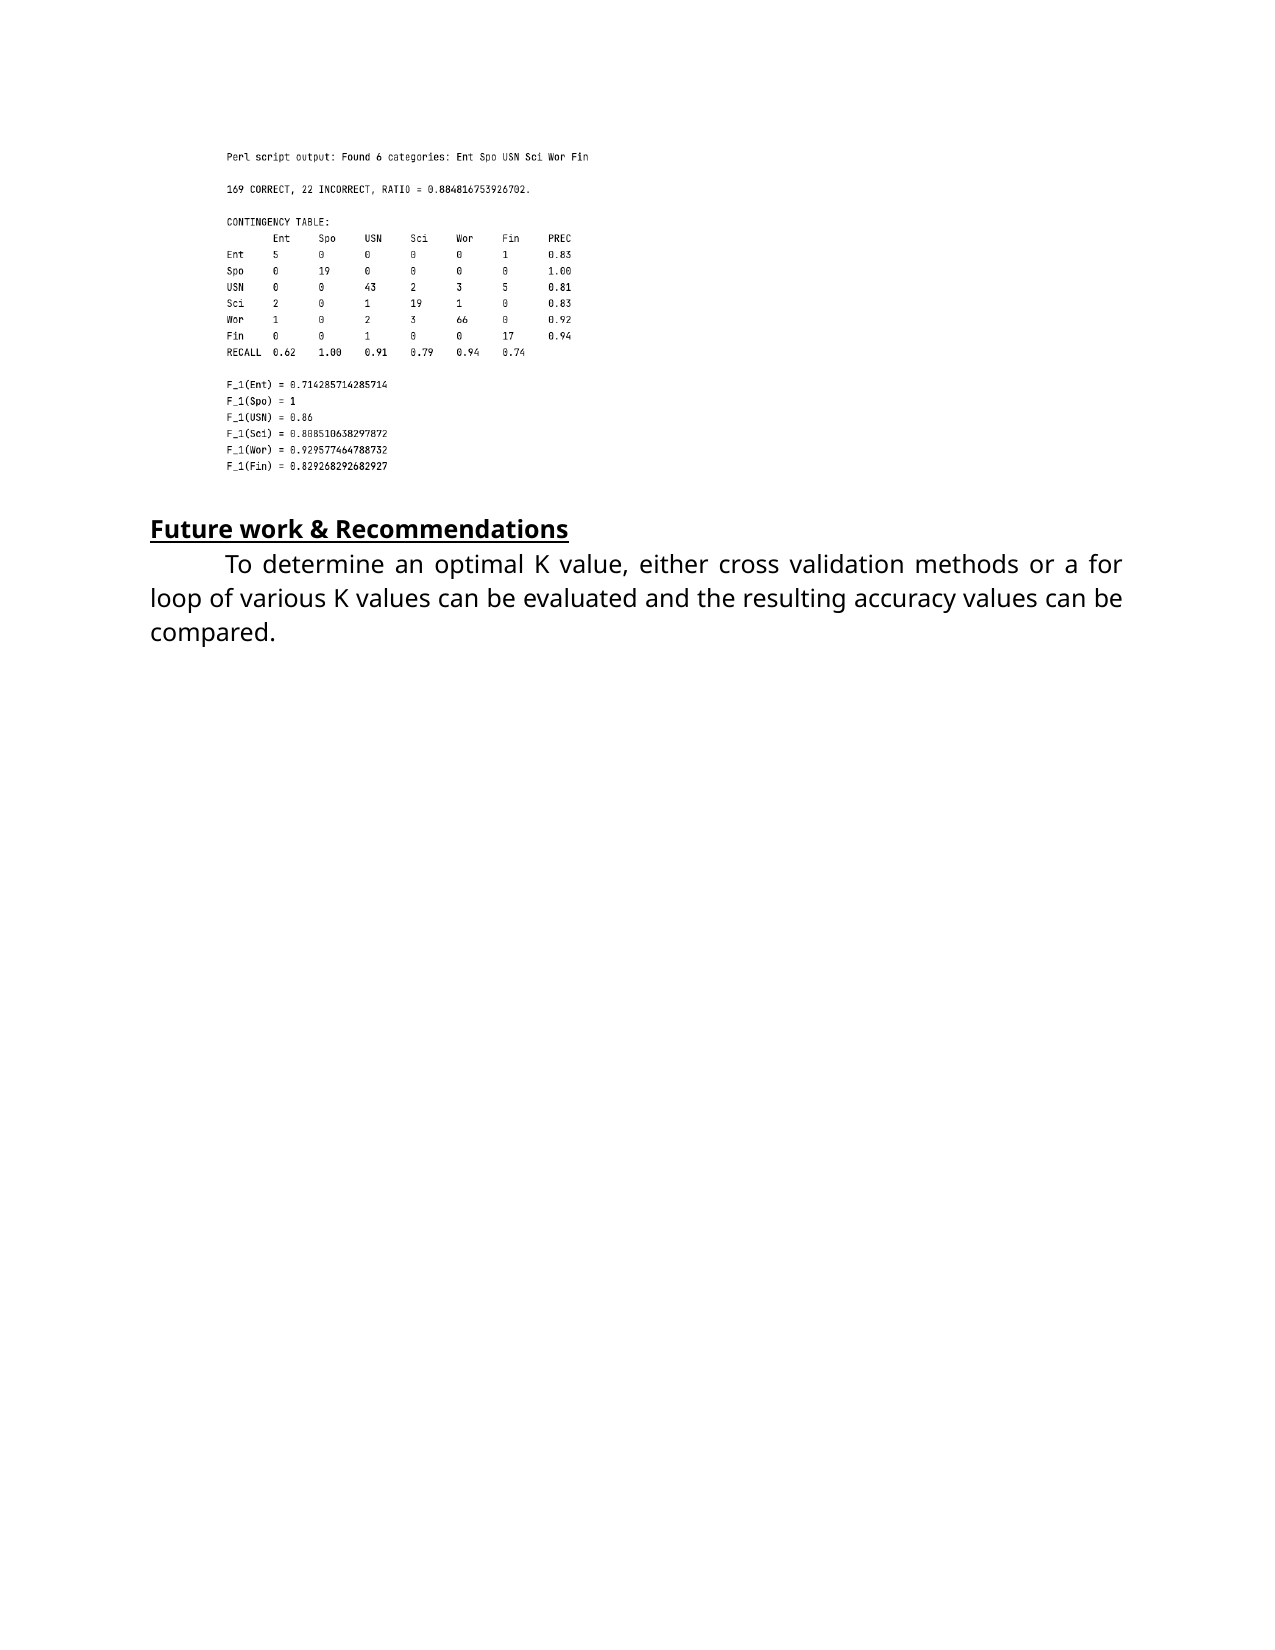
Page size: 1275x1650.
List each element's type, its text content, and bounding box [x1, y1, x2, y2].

picture [225, 150, 590, 479]
text Future work & Recommendations [150, 512, 1125, 546]
text To determine an optimal K value, either cross validation methods or a for loop of various K values can be evaluated and the resulting accuracy values can be compared. [150, 546, 1125, 648]
